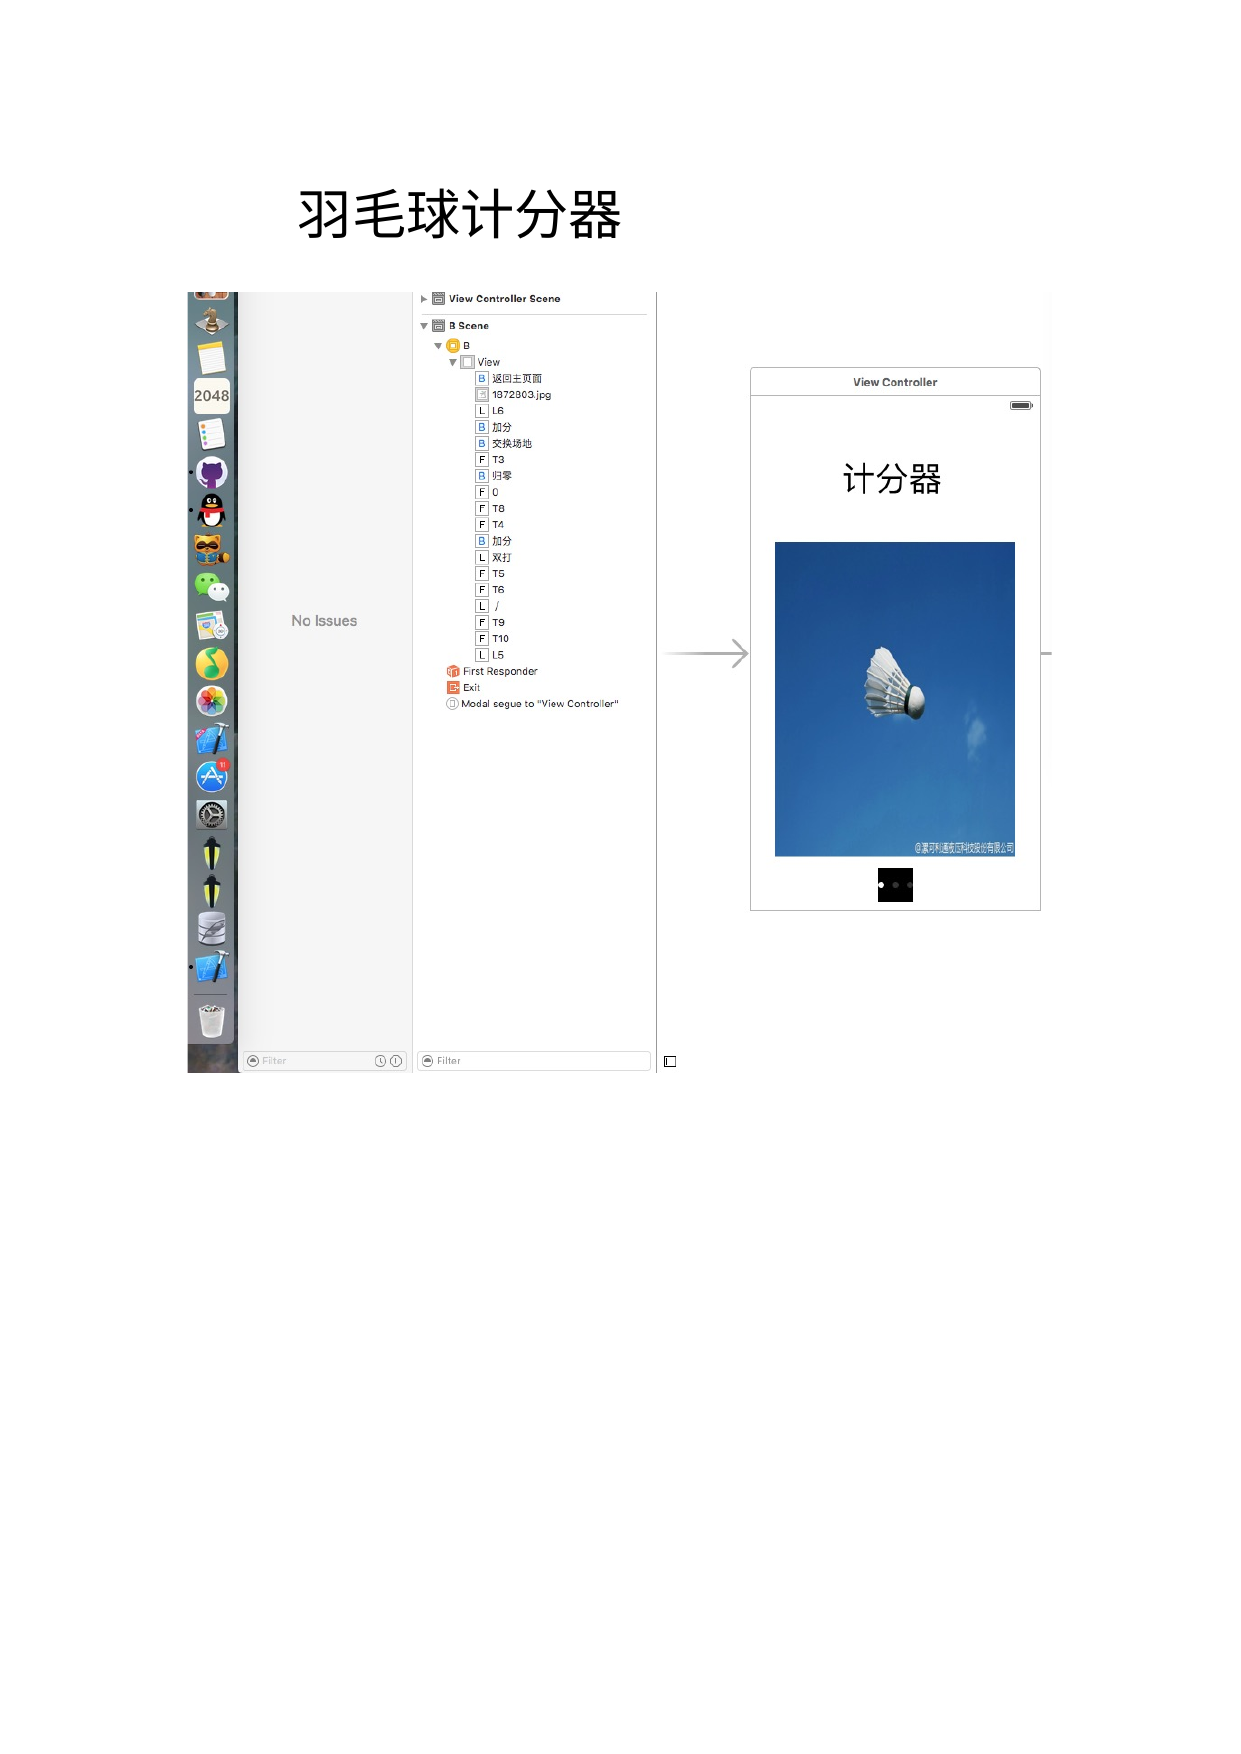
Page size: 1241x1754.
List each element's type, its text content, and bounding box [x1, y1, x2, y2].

picture [187, 292, 1052, 1073]
text 羽毛球计分器 [187, 162, 1053, 259]
